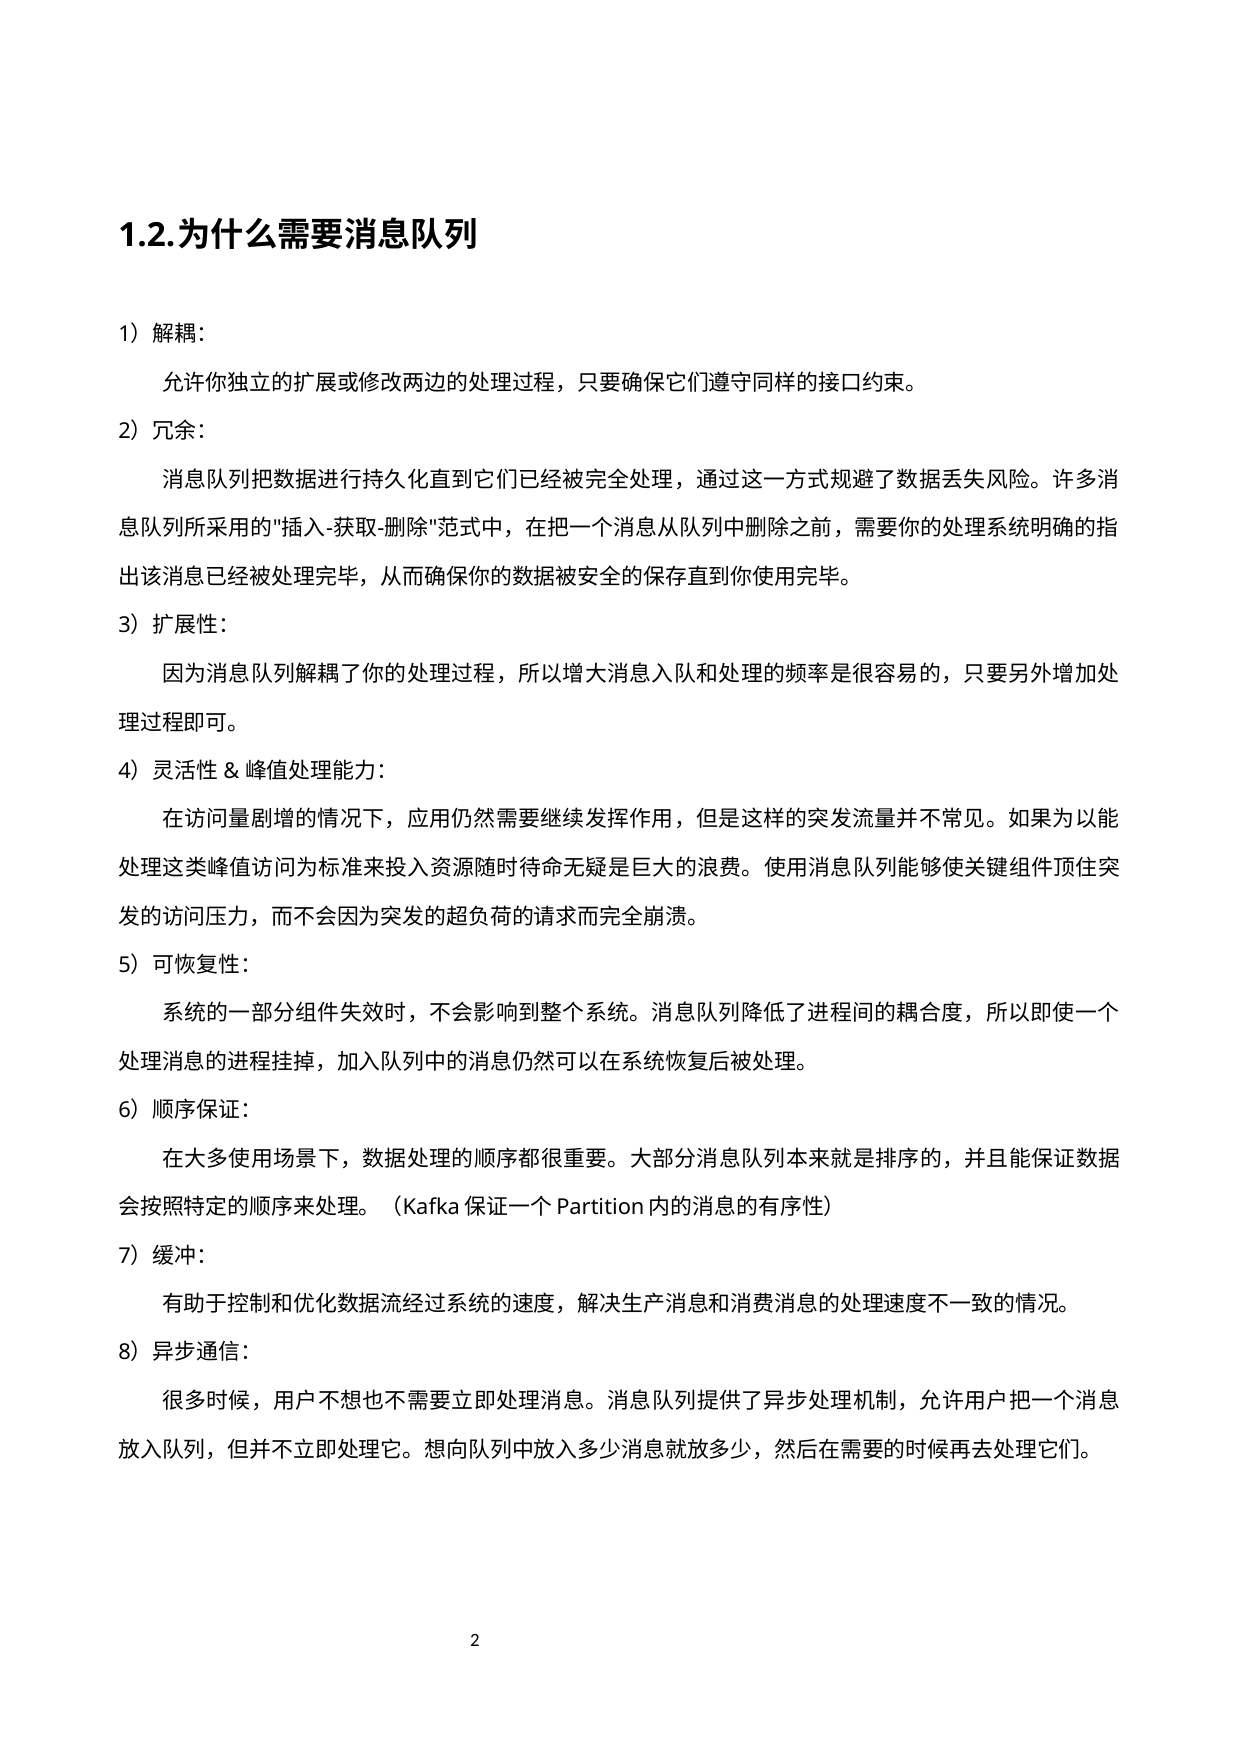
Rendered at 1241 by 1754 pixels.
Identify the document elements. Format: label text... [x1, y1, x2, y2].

text 因为消息队列解耦了你的处理过程，所以增大消息入队和处理的频率是很容易的，只要另外增加处理过程即可。 [118, 655, 1122, 737]
text 8）异步通信： [118, 1334, 1122, 1367]
text 3）扩展性： [118, 607, 1122, 639]
text 1）解耦： [118, 316, 1122, 349]
text 6）顺序保证： [118, 1092, 1122, 1124]
text 允许你独立的扩展或修改两边的处理过程，只要确保它们遵守同样的接口约束。 [118, 364, 1122, 397]
text 有助于控制和优化数据流经过系统的速度，解决生产消息和消费消息的处理速度不一致的情况。 [118, 1286, 1122, 1318]
text 2）冗余： [118, 413, 1122, 445]
text 系统的一部分组件失效时，不会影响到整个系统。消息队列降低了进程间的耦合度，所以即使一个处理消息的进程挂掉，加入队列中的消息仍然可以在系统恢复后被处理。 [118, 995, 1122, 1076]
text 消息队列把数据进行持久化直到它们已经被完全处理，通过这一方式规避了数据丢失风险。许多消息队列所采用的"插入-获取-删除"范式中，在把一个消息从队列中删除之前，需要你的处理系统明确的指出该消息已经被处理完毕，从而确保你的数据被安全的保存直到你使用完毕。 [118, 461, 1122, 591]
text 在大多使用场景下，数据处理的顺序都很重要。大部分消息队列本来就是排序的，并且能保证数据会按照特定的顺序来处理。（Kafka保证一个Partition内的消息的有序性） [118, 1140, 1122, 1222]
subtitle 为什么需要消息队列 [118, 200, 1122, 265]
text 很多时候，用户不想也不需要立即处理消息。消息队列提供了异步处理机制，允许用户把一个消息放入队列，但并不立即处理它。想向队列中放入多少消息就放多少，然后在需要的时候再去处理它们。 [118, 1382, 1122, 1464]
text 在访问量剧增的情况下，应用仍然需要继续发挥作用，但是这样的突发流量并不常见。如果为以能处理这类峰值访问为标准来投入资源随时待命无疑是巨大的浪费。使用消息队列能够使关键组件顶住突发的访问压力，而不会因为突发的超负荷的请求而完全崩溃。 [118, 801, 1122, 931]
text 7）缓冲： [118, 1237, 1122, 1270]
text 5）可恢复性： [118, 947, 1122, 979]
text 4）灵活性 & 峰值处理能力： [118, 752, 1122, 785]
